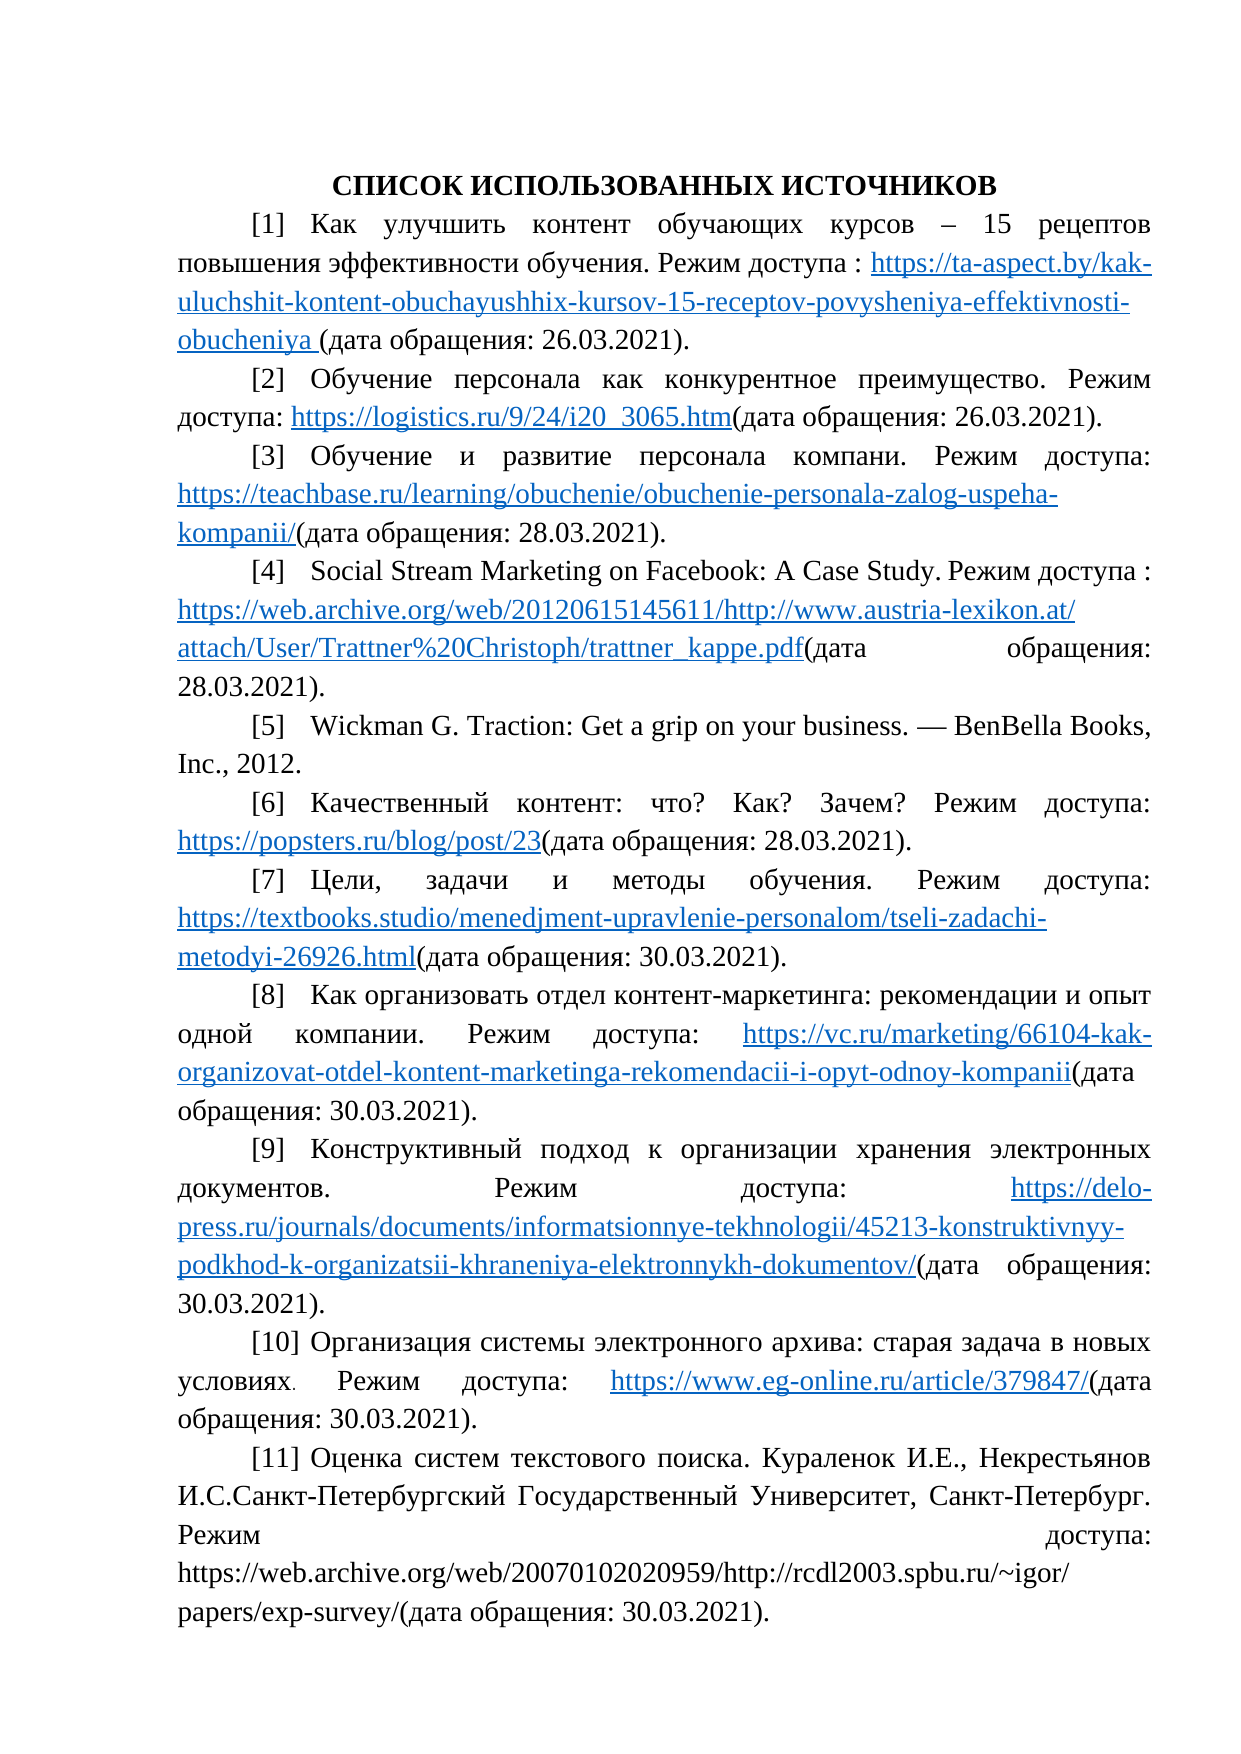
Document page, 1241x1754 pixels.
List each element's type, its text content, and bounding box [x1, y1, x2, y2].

list Организация системы электронного архива: старая задача в новых условиях. Режим доступа: https://www.eg-online.ru/article/379847/(дата обращения: 30.03.2021). [177, 1324, 1152, 1435]
list Оценка систем текстового поиска. Кураленок И.Е., Некрестьянов И.С.Санкт-Петербургский Государственный Университет, Санкт-Петербург. Режим доступа: https://web.archive.org/web/20070102020959/http://rcdl2003.spbu.ru/~igor/papers/exp-survey/(дата обращения: 30.03.2021). [177, 1440, 1152, 1628]
list Цели, задачи и методы обучения. Режим доступа: https://textbooks.studio/menedjment-upravlenie-personalom/tseli-zadachi-metodyi-26926.html(дата обращения: 30.03.2021). [177, 862, 1152, 972]
subtitle СПИСОК ИСПОЛЬЗОВАННЫХ ИСТОЧНИКОВ [177, 168, 1152, 202]
list Как организовать отдел контент-маркетинга: рекомендации и опыт одной компании. Режим доступа: https://vc.ru/marketing/66104-kak-organizovat-otdel-kontent-marketinga-rekomendacii-i-opyt-odnoy-kompanii(дата обращения: 30.03.2021). [177, 977, 1152, 1127]
list Конструктивный подход к организации хранения электронных документов. Режим доступа: https://delo-press.ru/journals/documents/informatsionnye-tekhnologii/45213-konstruktivnyy-podkhod-k-organizatsii-khraneniya-elektronnykh-dokumentov/(дата обращения: 30.03.2021). [177, 1132, 1152, 1319]
list Как улучшить контент обучающих курсов – 15 рецептов повышения эффективности обучения. Режим доступа : https://ta-aspect.by/kak-uluchshit-kontent-obuchayushhix-kursov-15-receptov-povysheniya-effektivnosti-obucheniya (дата обращения: 26.03.2021). [177, 207, 1152, 356]
list Social Stream Marketing on Facebook: A Case Study. Режим доступа : https://web.archive.org/web/20120615145611/http://www.austria-lexikon.at/attach/User/Trattner%20Christoph/trattner_kappe.pdf(дата обращения: 28.03.2021). [177, 553, 1152, 703]
list Wickman G. Traction: Get a grip on your business. — BenBella Books, Inc., 2012. [177, 708, 1152, 780]
list Обучение и развитие персонала компани. Режим доступа: https://teachbase.ru/learning/obuchenie/obuchenie-personala-zalog-uspeha-kompanii/(дата обращения: 28.03.2021). [177, 438, 1152, 548]
list Обучение персонала как конкурентное преимущество. Режим доступа: https://logistics.ru/9/24/i20_3065.htm(дата обращения: 26.03.2021). [177, 361, 1152, 433]
list Качественный контент: что? Как? Зачем? Режим доступа: https://popsters.ru/blog/post/23(дата обращения: 28.03.2021). [177, 785, 1152, 857]
